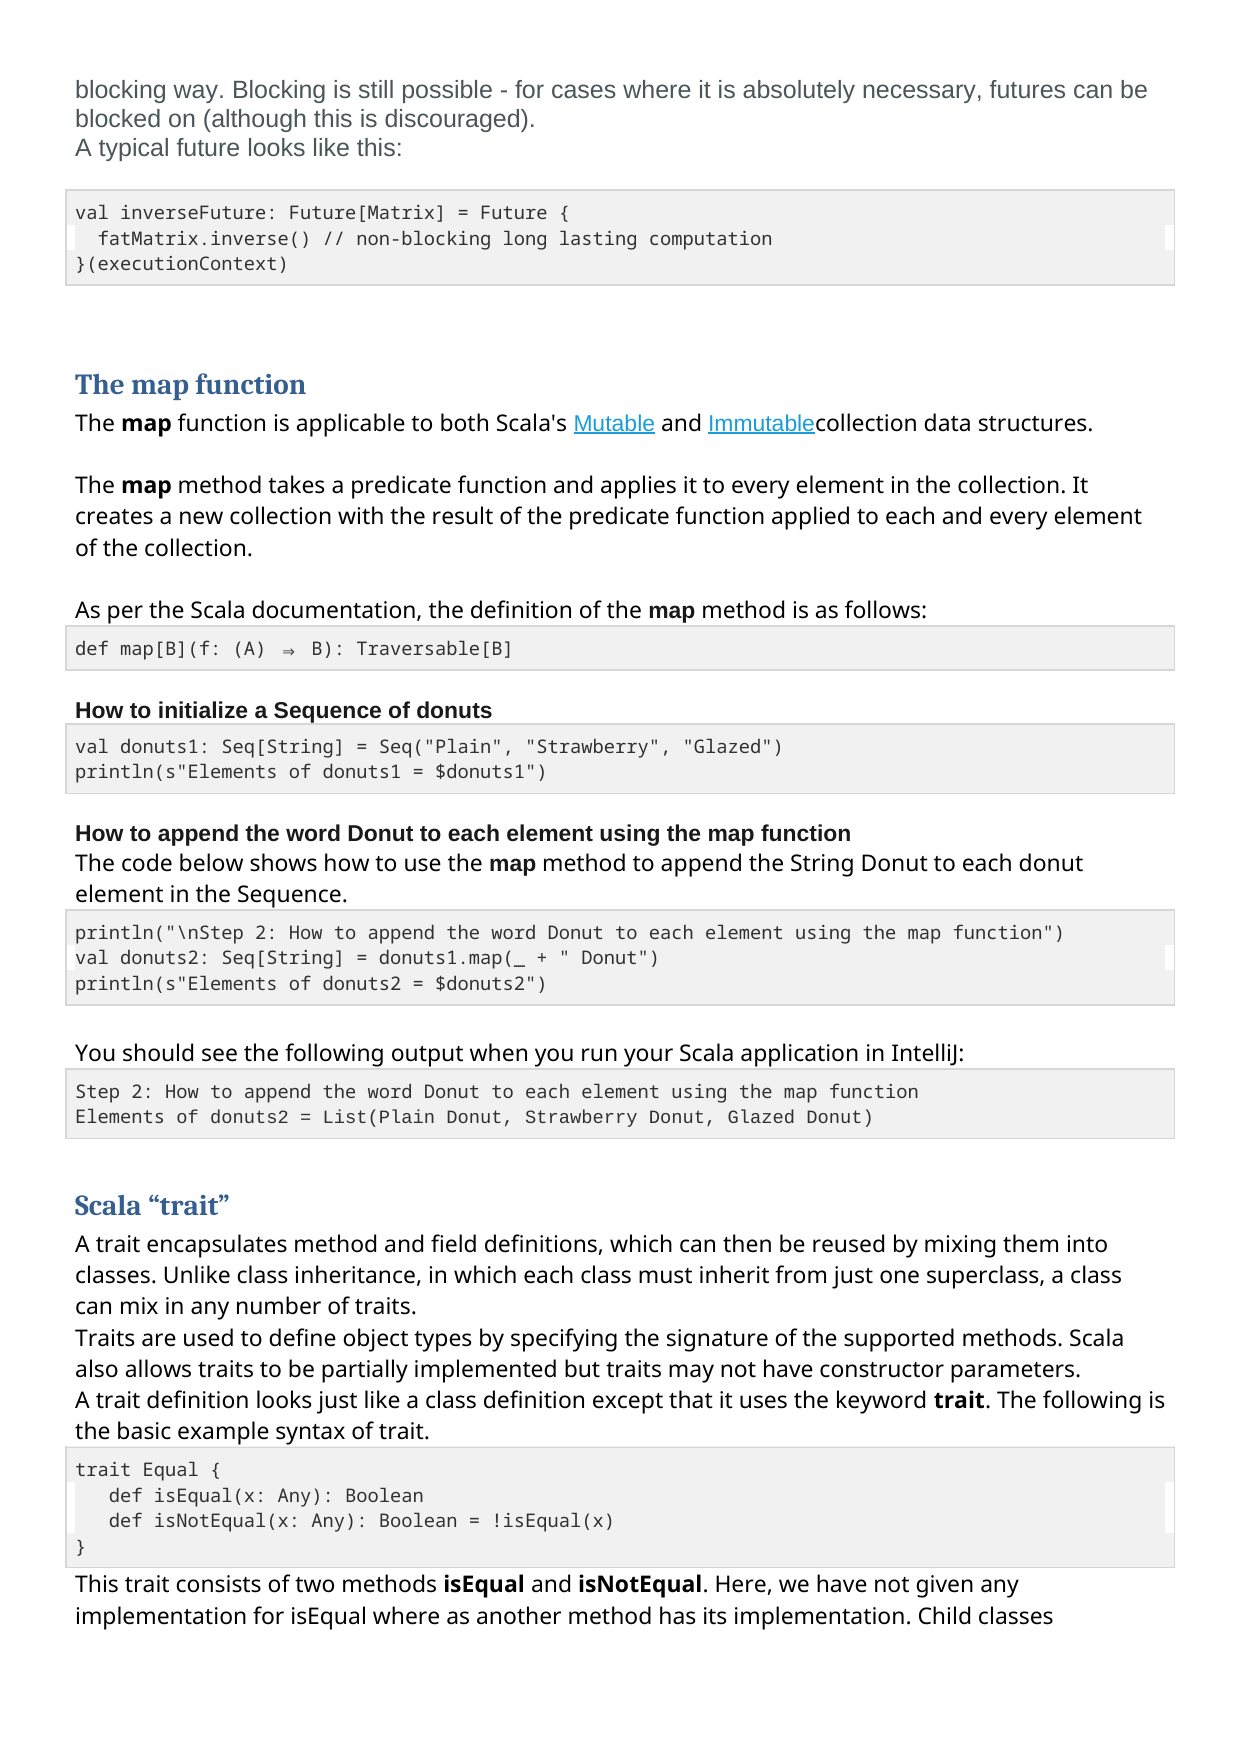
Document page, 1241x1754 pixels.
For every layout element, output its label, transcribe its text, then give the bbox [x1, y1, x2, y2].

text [75, 1568, 1165, 1631]
text } [67, 1523, 1174, 1567]
subtitle Scala “trait” [75, 1189, 1165, 1223]
text How to append the word Donut to each element using the map function [75, 820, 1165, 847]
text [75, 75, 1165, 132]
text println(s"Elements of donuts1 = $donuts1") [67, 749, 1174, 793]
text As per the Scala documentation, the definition of the map method is as follows: [75, 594, 1165, 625]
text trait Equal { [67, 1448, 1174, 1482]
text A trait encapsulates method and field definitions, which can then be reused by mixing them into classes. Unlike class inheritance, in which each class must inherit from just one superclass, a class can mix in any number of traits. [75, 1228, 1165, 1321]
text The code below shows how to use the map method to append the String Donut to each donut element in the Sequence. [75, 847, 1165, 909]
text val inverseFuture: Future[Matrix] = Future { [67, 191, 1174, 225]
text fatMatrix.inverse() // non-blocking long lasting computation [75, 225, 1165, 240]
text }(executionContext) [67, 240, 1174, 284]
text Traits are used to define object types by specifying the signature of the supported methods. Scala also allows traits to be partially implemented but traits may not have constructor parameters. [75, 1321, 1165, 1384]
text The map method takes a predicate function and applies it to every element in the collection. It creates a new collection with the result of the predicate function applied to each and every element of the collection. [75, 469, 1165, 563]
text A trait definition looks just like a class definition except that it uses the keyword trait. The following is the basic example syntax of trait. [75, 1384, 1165, 1446]
text Elements of donuts2 = List(Plain Donut, Strawberry Donut, Glazed Donut) [67, 1094, 1174, 1138]
text The map function is applicable to both Scala's Mutable and Immutablecollection data structures. [75, 406, 1165, 438]
text def map[B](f: (A) ⇒ B): Traversable[B] [67, 627, 1174, 669]
text println("\nStep 2: How to append the word Donut to each element using the map function") [67, 911, 1174, 945]
subtitle The map function [75, 368, 1165, 401]
text val donuts1: Seq[String] = Seq("Plain", "Strawberry", "Glazed") [67, 725, 1174, 749]
text Step 2: How to append the word Donut to each element using the map function [67, 1070, 1174, 1094]
text You should see the following output when you run your Scala application in IntelliJ: [75, 1037, 1165, 1068]
text println(s"Elements of donuts2 = $donuts2") [67, 960, 1174, 1004]
text val donuts2: Seq[String] = donuts1.map(_ + " Donut") [75, 945, 1165, 960]
text How to initialize a Sequence of donuts [75, 697, 1165, 723]
text def isEqual(x: Any): Boolean [75, 1482, 1165, 1507]
text def isNotEqual(x: Any): Boolean = !isEqual(x) [75, 1507, 1165, 1523]
text A typical future looks like this: [75, 132, 1165, 161]
